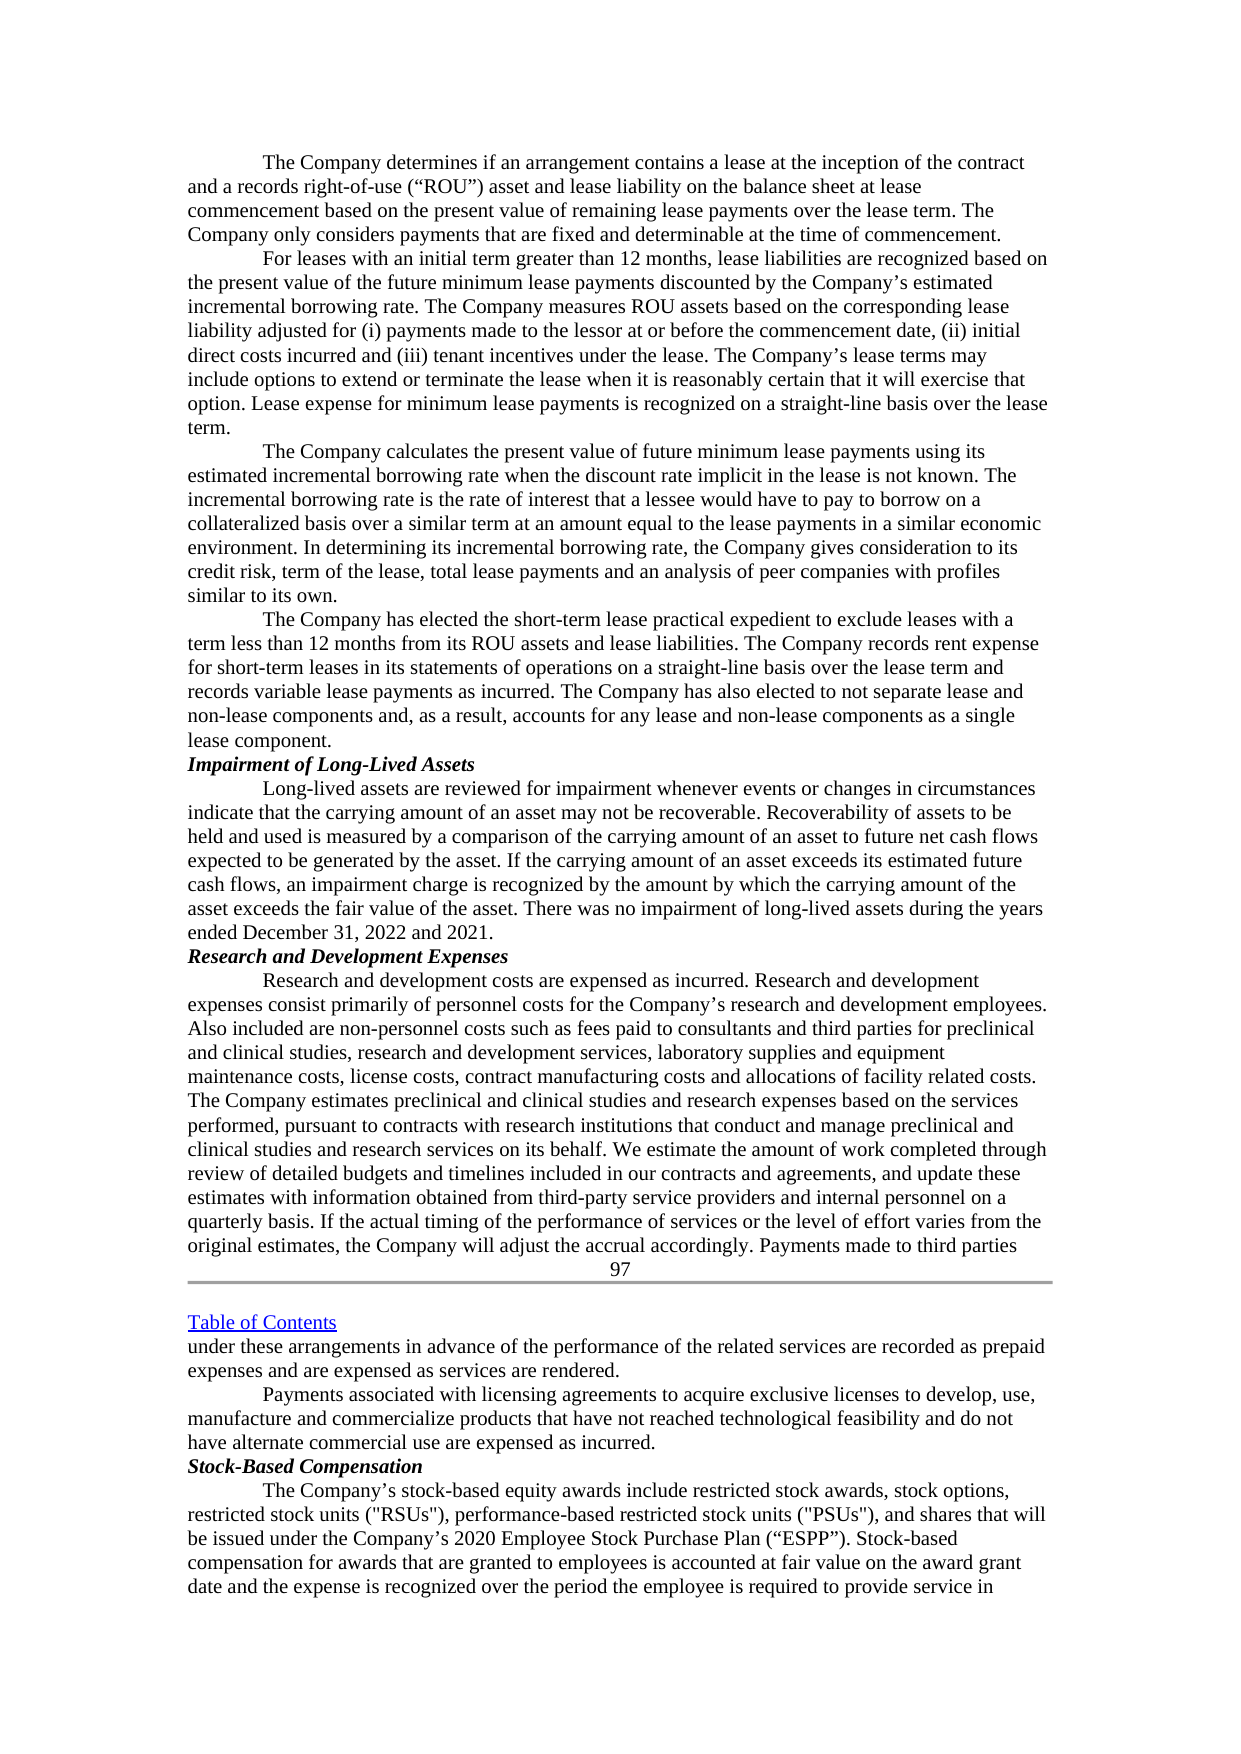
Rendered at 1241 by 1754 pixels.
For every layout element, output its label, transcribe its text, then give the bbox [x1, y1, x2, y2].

text Long-lived assets are reviewed for impairment whenever events or changes in circumstances indicate that the carrying amount of an asset may not be recoverable. Recoverability of assets to be held and used is measured by a comparison of the carrying amount of an asset to future net cash flows expected to be generated by the asset. If the carrying amount of an asset exceeds its estimated future cash flows, an impairment charge is recognized by the amount by which the carrying amount of the asset exceeds the fair value of the asset. There was no impairment of long-lived assets during the years ended December 31, 2022 and 2021. [187, 776, 1053, 944]
text The Company has elected the short-term lease practical expedient to exclude leases with a term less than 12 months from its ROU assets and lease liabilities. The Company records rent expense for short-term leases in its statements of operations on a straight-line basis over the lease term and records variable lease payments as incurred. The Company has also elected to not separate lease and non-lease components and, as a result, accounts for any lease and non-lease components as a single lease component. [187, 607, 1053, 752]
text Impairment of Long-Lived Assets [187, 752, 1053, 776]
text under these arrangements in advance of the performance of the related services are recorded as prepaid expenses and are expensed as services are rendered. [187, 1334, 1053, 1382]
text For leases with an initial term greater than 12 months, lease liabilities are recognized based on the present value of the future minimum lease payments discounted by the Company’s estimated incremental borrowing rate. The Company measures ROU assets based on the corresponding lease liability adjusted for (i) payments made to the lessor at or before the commencement date, (ii) initial direct costs incurred and (iii) tenant incentives under the lease. The Company’s lease terms may include options to extend or terminate the lease when it is reasonably certain that it will exercise that option. Lease expense for minimum lease payments is recognized on a straight-line basis over the lease term. [187, 246, 1053, 439]
text The Company determines if an arrangement contains a lease at the inception of the contract and a records right-of-use (“ROU”) asset and lease liability on the balance sheet at lease commencement based on the present value of remaining lease payments over the lease term. The Company only considers payments that are fixed and determinable at the time of commencement. [187, 150, 1053, 246]
text The Company calculates the present value of future minimum lease payments using its estimated incremental borrowing rate when the discount rate implicit in the lease is not known. The incremental borrowing rate is the rate of interest that a lessee would have to pay to borrow on a collateralized basis over a similar term at an amount equal to the lease payments in a similar economic environment. In determining its incremental borrowing rate, the Company gives consideration to its credit risk, term of the lease, total lease payments and an analysis of peer companies with profiles similar to its own. [187, 439, 1053, 607]
text Research and development costs are expensed as incurred. Research and development expenses consist primarily of personnel costs for the Company’s research and development employees. Also included are non-personnel costs such as fees paid to consultants and third parties for preclinical and clinical studies, research and development services, laboratory supplies and equipment maintenance costs, license costs, contract manufacturing costs and allocations of facility related costs. The Company estimates preclinical and clinical studies and research expenses based on the services performed, pursuant to contracts with research institutions that conduct and manage preclinical and clinical studies and research services on its behalf. We estimate the amount of work completed through review of detailed budgets and timelines included in our contracts and agreements, and update these estimates with information obtained from third-party service providers and internal personnel on a quarterly basis. If the actual timing of the performance of services or the level of effort varies from the original estimates, the Company will adjust the accrual accordingly. Payments made to third parties [187, 968, 1053, 1257]
text Research and Development Expenses [187, 944, 1053, 968]
text Stock-Based Compensation [187, 1454, 1053, 1478]
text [187, 1478, 1053, 1598]
text 97 [187, 1257, 1053, 1280]
text Payments associated with licensing agreements to acquire exclusive licenses to develop, use, manufacture and commercialize products that have not reached technological feasibility and do not have alternate commercial use are expensed as incurred. [187, 1382, 1053, 1454]
text Table of Contents [187, 1310, 1053, 1334]
